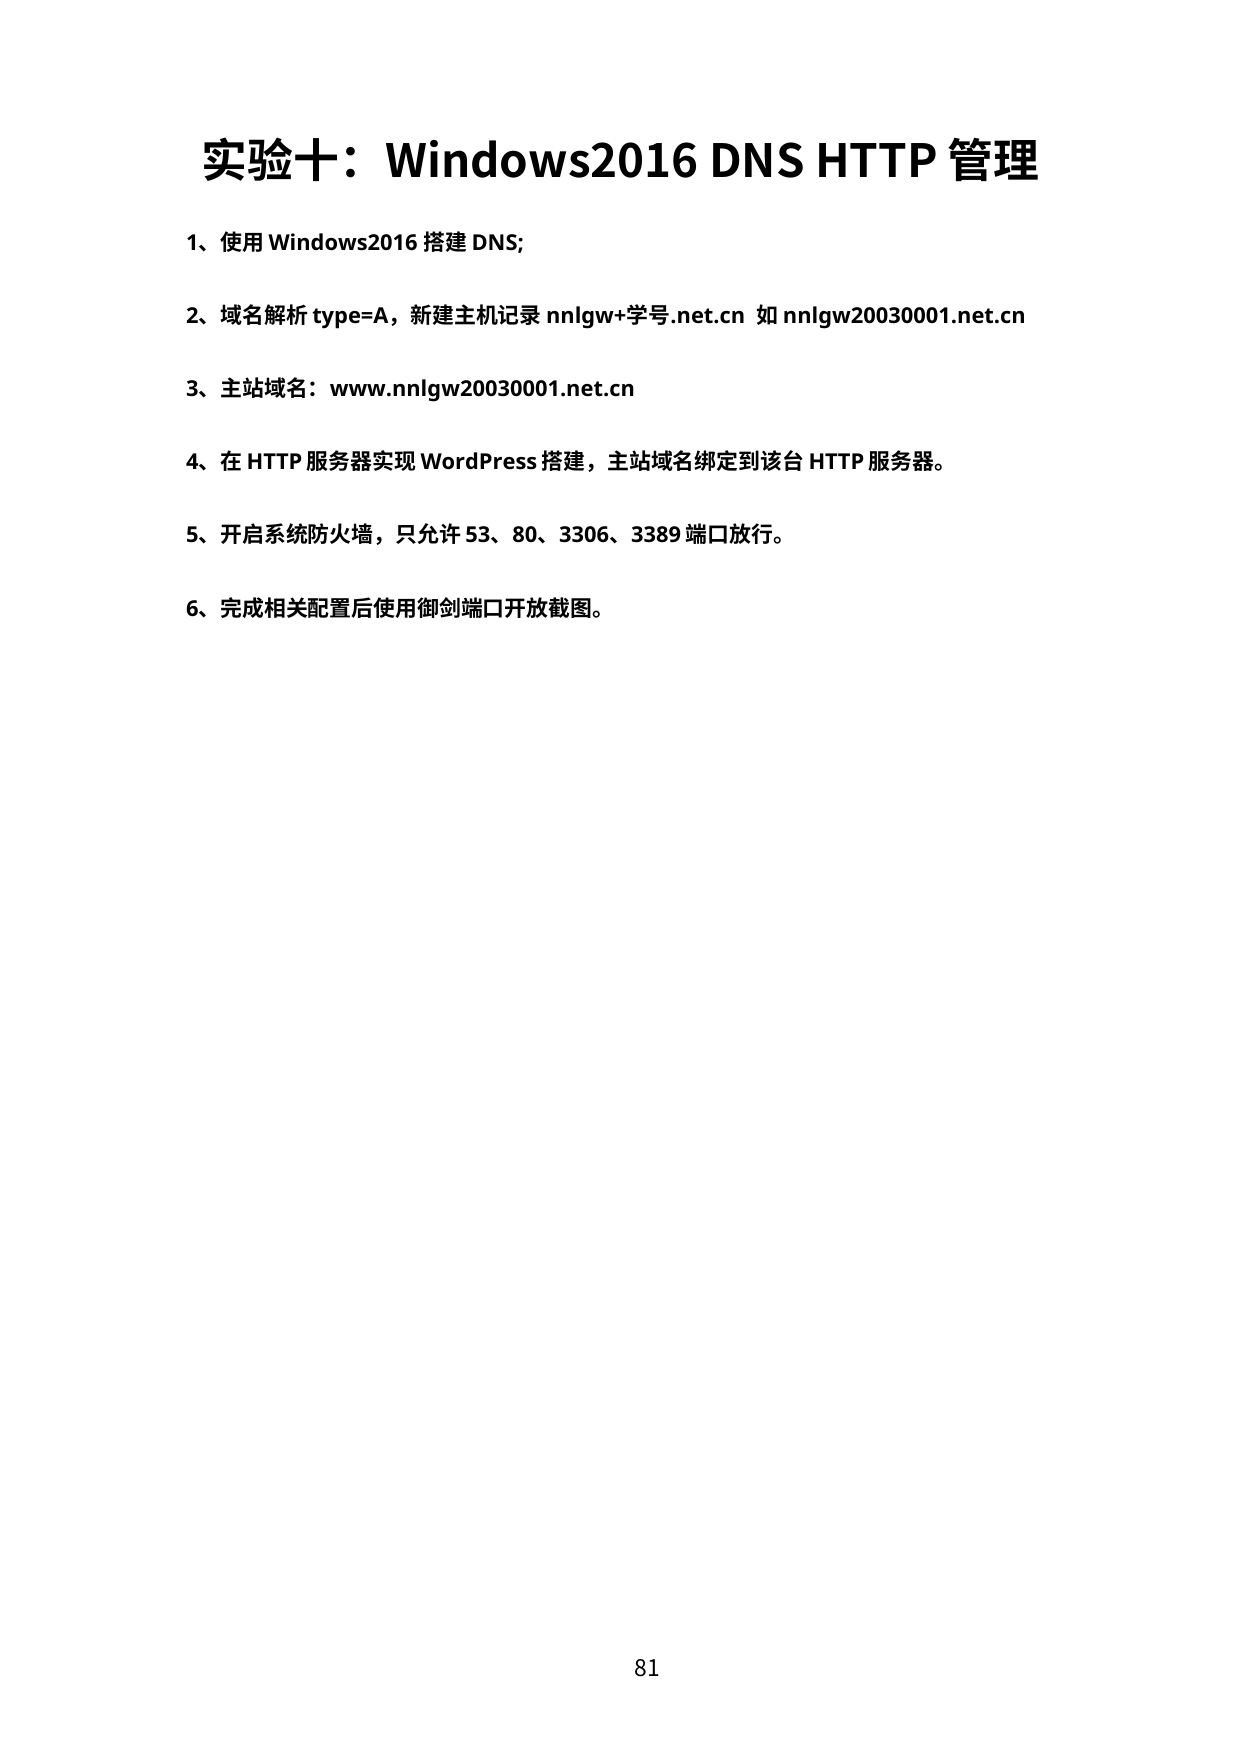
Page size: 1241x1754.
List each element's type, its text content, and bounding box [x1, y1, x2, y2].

subtitle 1、使用Windows2016 搭建DNS; [186, 192, 1054, 265]
subtitle 4、在HTTP服务器实现WordPress搭建，主站域名绑定到该台HTTP服务器。 [186, 411, 1054, 484]
subtitle 实验十：Windows2016 DNS HTTP管理 [186, 119, 1054, 192]
subtitle 2、域名解析type=A，新建主机记录nnlgw+学号.net.cn 如nnlgw20030001.net.cn [186, 265, 1054, 338]
subtitle 6、完成相关配置后使用御剑端口开放截图。 [186, 557, 1054, 631]
subtitle 5、开启系统防火墙，只允许53、80、3306、3389端口放行。 [186, 484, 1054, 557]
subtitle 3、主站域名：www.nnlgw20030001.net.cn [186, 338, 1054, 411]
